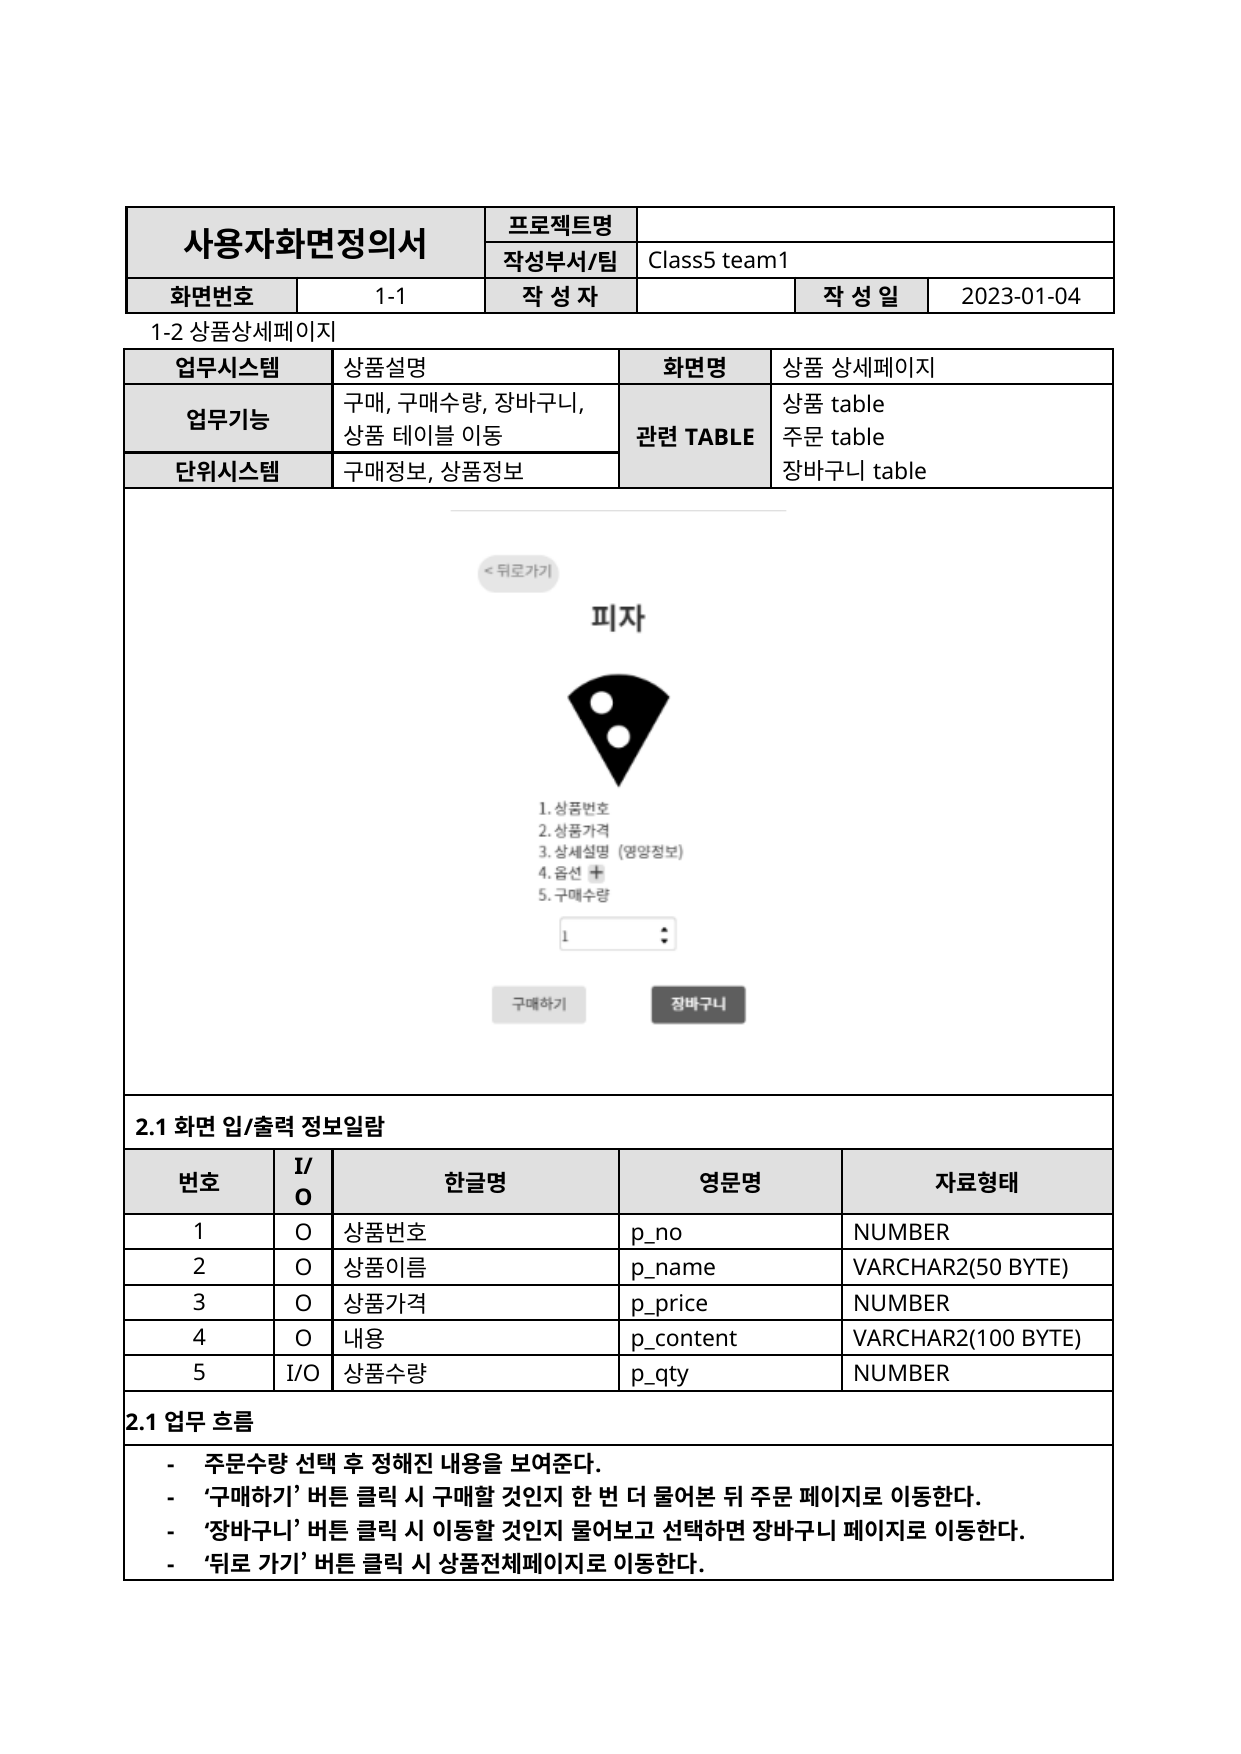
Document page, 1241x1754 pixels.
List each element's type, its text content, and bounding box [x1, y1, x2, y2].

table_cell O [275, 1321, 331, 1354]
table_header 프로젝트명 [486, 208, 636, 241]
table_header 상품 상세페이지 [772, 350, 1112, 383]
table_cell p_name [620, 1250, 841, 1283]
table_cell 한글명 [334, 1150, 618, 1213]
table_cell [638, 279, 794, 312]
table_header 상품설명 [334, 350, 618, 383]
table_cell 1 [125, 1215, 273, 1248]
table_header 사용자화면정의서 [128, 208, 484, 277]
table_cell 3 [125, 1286, 273, 1319]
table_cell 상품번호 [334, 1215, 618, 1248]
table_cell VARCHAR2(50 BYTE) [843, 1250, 1112, 1283]
table_cell NUMBER [843, 1356, 1112, 1390]
table_cell 작성부서/팀 [486, 243, 636, 277]
table_cell NUMBER [843, 1215, 1112, 1248]
table_cell 4 [125, 1321, 273, 1354]
table_cell 관련 TABLE [620, 385, 770, 487]
table_cell 상품 table 주문 table 장바구니 table [772, 385, 1112, 487]
table_cell Class5 team1 [638, 243, 1113, 277]
table_cell VARCHAR2(100 BYTE) [843, 1321, 1112, 1354]
table_cell I/O [275, 1356, 331, 1390]
table_header [638, 208, 1113, 241]
table_cell 단위시스템 [125, 454, 331, 487]
table_cell O [275, 1215, 331, 1248]
table_cell 2.1 화면 입/출력 정보일람 [125, 1096, 1112, 1148]
table_header 화면명 [620, 350, 770, 383]
table_cell 작 성 일 [796, 279, 927, 312]
table_cell 2 [125, 1250, 273, 1283]
table_cell 1-1 [298, 279, 484, 312]
table_cell I/O [275, 1150, 331, 1213]
table_cell 5 [125, 1356, 273, 1390]
table_cell 상품이름 [334, 1250, 618, 1283]
table_cell 업무기능 [125, 385, 331, 451]
table_cell p_content [620, 1321, 841, 1354]
table_cell 구매, 구매수량, 장바구니, 상품 테이블 이동 [334, 385, 618, 451]
table_cell 번호 [125, 1150, 273, 1213]
table_cell p_price [620, 1286, 841, 1319]
table_cell 상품가격 [334, 1286, 618, 1319]
subtitle 1-2 상품상세페이지 [150, 314, 1090, 347]
table_cell 영문명 [620, 1150, 841, 1213]
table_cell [125, 1446, 1112, 1579]
table_cell p_qty [620, 1356, 841, 1390]
table_cell 구매정보, 상품정보 [334, 454, 618, 487]
table_cell 2023-01-04 [929, 279, 1113, 312]
table_cell 내용 [334, 1321, 618, 1354]
table_cell O [275, 1286, 331, 1319]
table_cell 자료형태 [843, 1150, 1112, 1213]
table_cell NUMBER [843, 1286, 1112, 1319]
table_cell 상품수량 [334, 1356, 618, 1390]
table_cell p_no [620, 1215, 841, 1248]
table_cell 2.1 업무 흐름 [125, 1392, 1112, 1444]
picture [450, 510, 787, 1073]
table_cell [125, 489, 1112, 1094]
table_cell 화면번호 [128, 279, 296, 312]
table_cell 작 성 자 [486, 279, 636, 312]
table_header 업무시스템 [125, 350, 331, 383]
table_cell O [275, 1250, 331, 1283]
